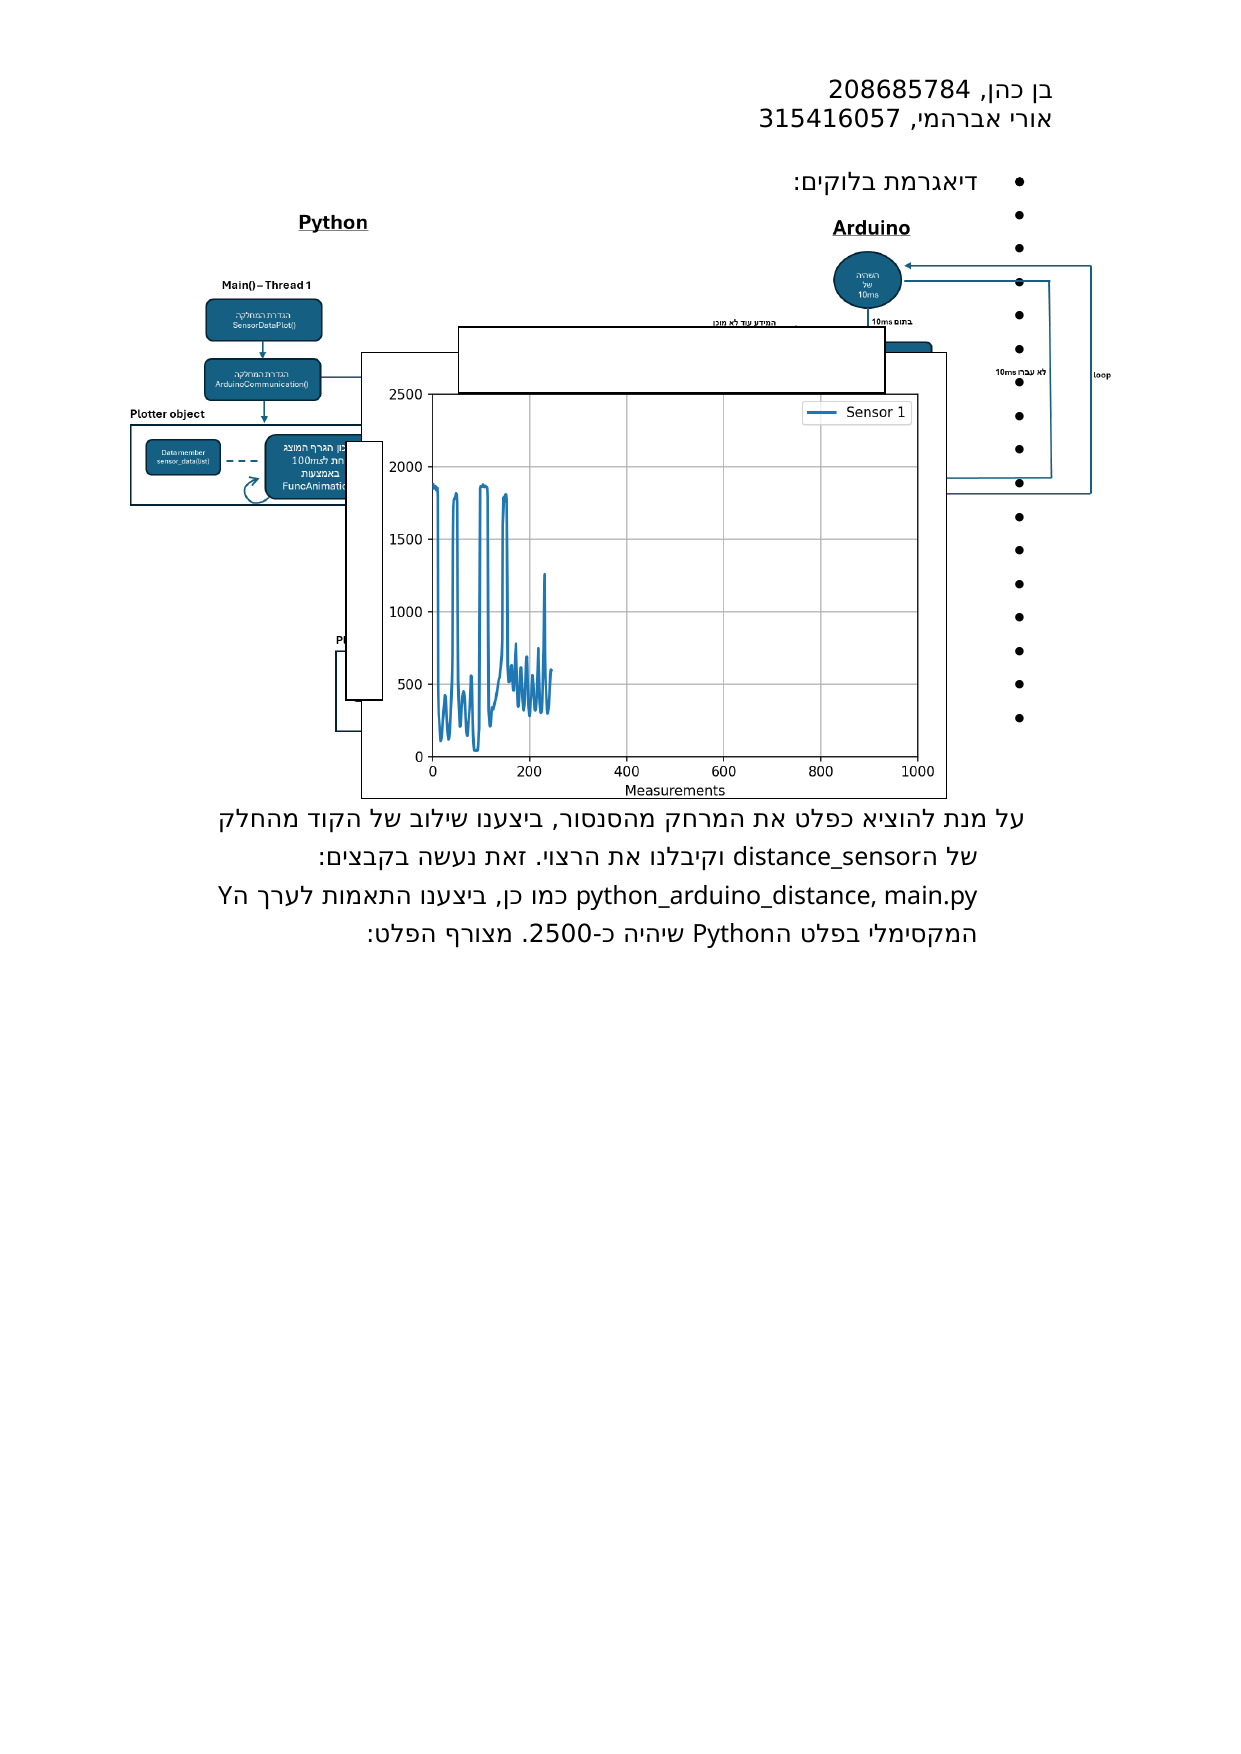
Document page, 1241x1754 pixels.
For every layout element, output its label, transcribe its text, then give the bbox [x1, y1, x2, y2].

picture [362, 353, 946, 798]
picture [132, 427, 361, 503]
list על מנת להוציא כפלט את המרחק מהסנסור, ביצענו שילוב של הקוד מהחלק של הdistance_sensor וקיבלנו את הרצוי. זאת נעשה בקבצים: python_arduino_distance, main.py כמו כן, ביצענו התאמות לערך הY המקסימלי בפלט הPython שיהיה כ-2500. מצורף הפלט: [187, 732, 1015, 950]
picture [121, 202, 1119, 732]
picture [338, 653, 361, 730]
picture [886, 344, 930, 352]
list דיאגרמת בלוקים: [187, 167, 1015, 197]
